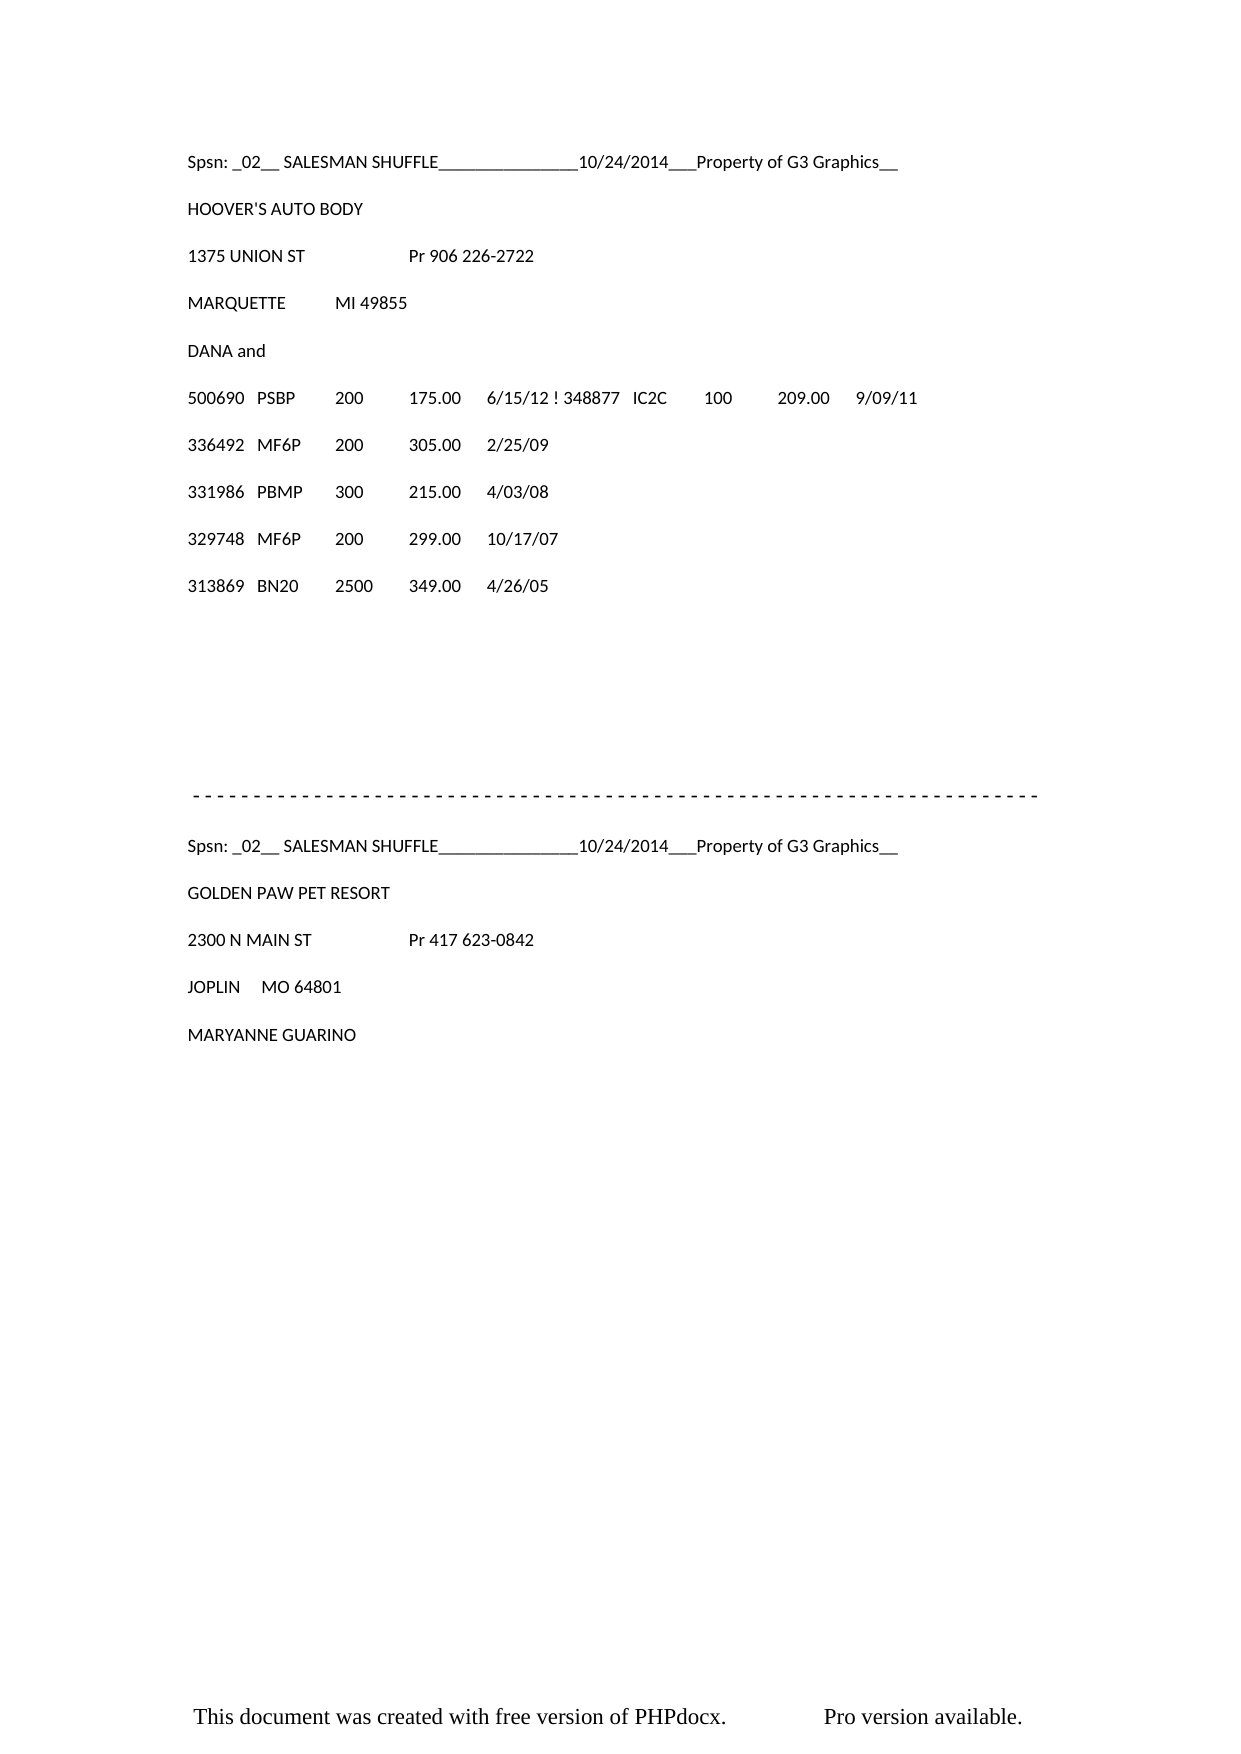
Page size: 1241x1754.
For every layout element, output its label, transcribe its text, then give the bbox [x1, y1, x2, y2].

text 331986 PBMP 300 215.00 4/03/08 [187, 480, 1053, 503]
text Spsn: _02__ SALESMAN SHUFFLE_______________10/24/2014___Property of G3 Graphics__ [187, 150, 1053, 173]
text MARQUETTE MI 49855 [187, 292, 1053, 314]
text 313869 BN20 2500 349.00 4/26/05 [187, 575, 1053, 598]
text 2300 N MAIN ST Pr 417 623-0842 [187, 928, 1053, 951]
text Spsn: _02__ SALESMAN SHUFFLE_______________10/24/2014___Property of G3 Graphics__ [187, 834, 1053, 857]
text 1375 UNION ST Pr 906 226-2722 [187, 244, 1053, 267]
text MARYANNE GUARINO [187, 1023, 1053, 1046]
text 336492 MF6P 200 305.00 2/25/09 [187, 433, 1053, 456]
text JOPLIN MO 64801 [187, 976, 1053, 998]
text 500690 PSBP 200 175.00 6/15/12 ! 348877 IC2C 100 209.00 9/09/11 [187, 386, 1053, 409]
text GOLDEN PAW PET RESORT [187, 881, 1053, 904]
text - - - - - - - - - - - - - - - - - - - - - - - - - - - - - - - - - - - - - - - - - - - - - - - - - - - - - - - - - - - - - - - - - - - - - - [187, 781, 1053, 809]
text HOOVER'S AUTO BODY [187, 197, 1053, 220]
text 329748 MF6P 200 299.00 10/17/07 [187, 527, 1053, 550]
text DANA and [187, 339, 1053, 362]
